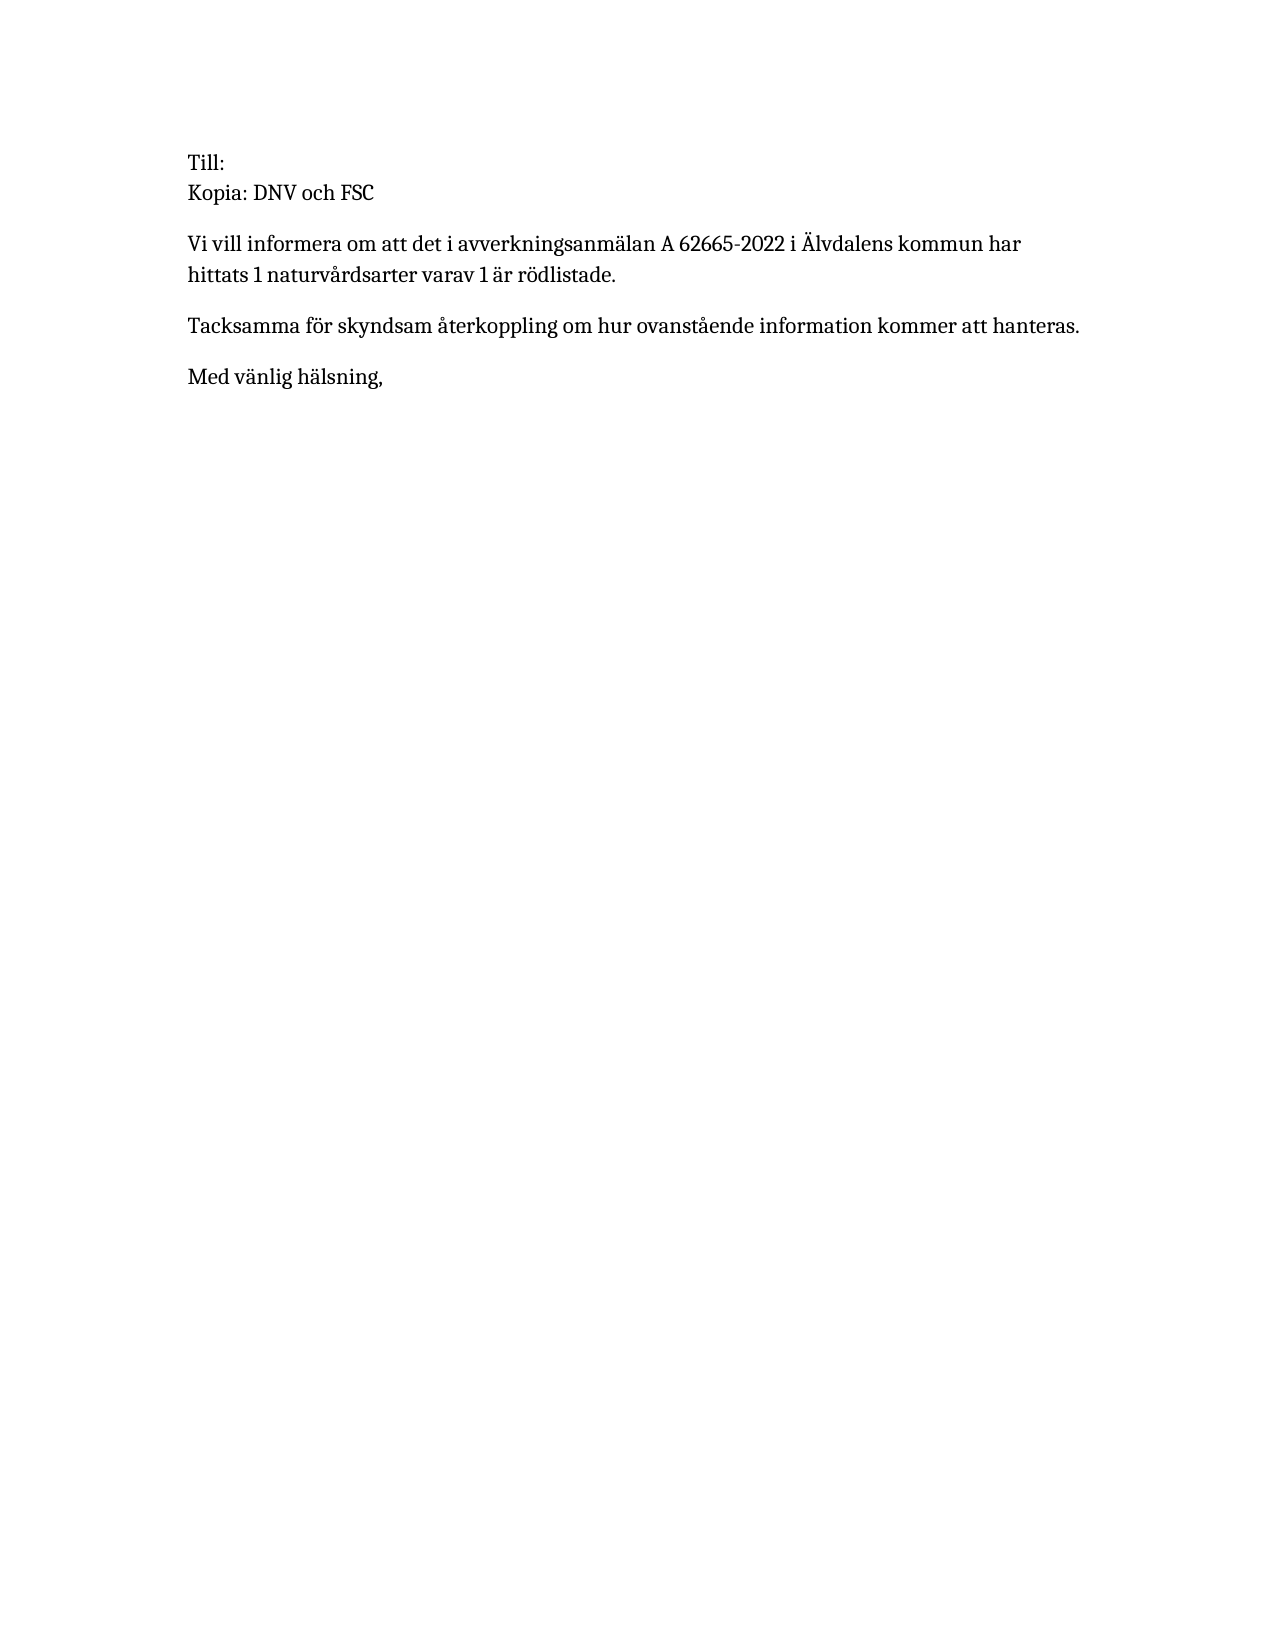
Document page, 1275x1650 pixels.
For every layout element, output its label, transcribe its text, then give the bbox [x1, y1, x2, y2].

text Till: Kopia: DNV och FSC [187, 150, 1087, 207]
text Vi vill informera om att det i avverkningsanmälan A 62665-2022 i Älvdalens kommun har hittats 1 naturvårdsarter varav 1 är rödlistade. [187, 231, 1087, 288]
text Tacksamma för skyndsam återkoppling om hur ovanstående information kommer att hanteras. [187, 312, 1087, 339]
text Med vänlig hälsning, [187, 363, 1087, 420]
